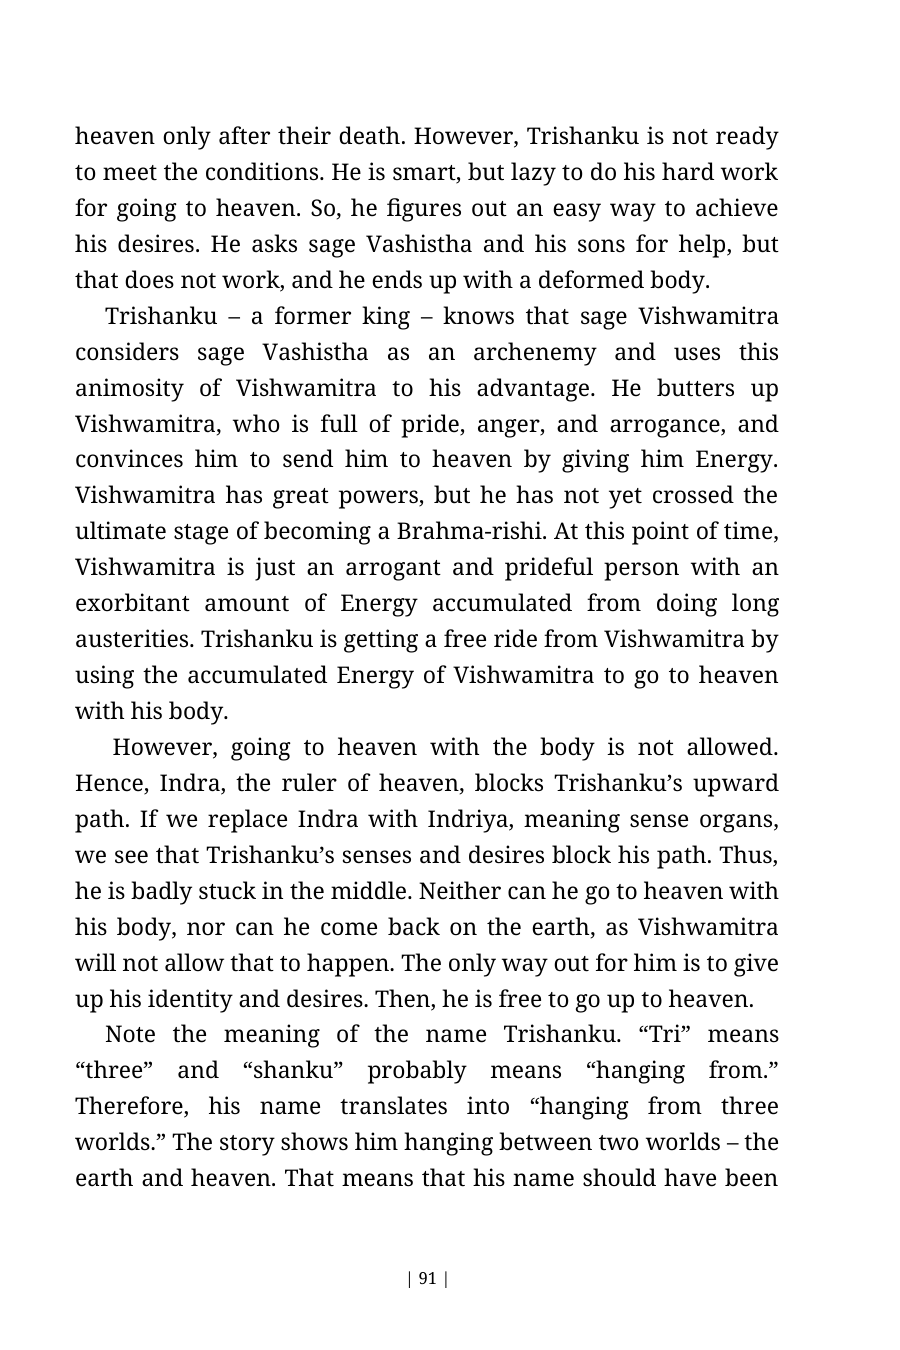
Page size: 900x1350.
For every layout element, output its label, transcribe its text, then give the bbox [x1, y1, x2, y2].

text However, going to heaven with the body is not allowed. Hence, Indra, the ruler of heaven, blocks Trishanku’s upward path. If we replace Indra with Indriya, meaning sense organs, we see that Trishanku’s senses and desires block his path. Thus, he is badly stuck in the middle. Neither can he go to heaven with his body, nor can he come back on the earth, as Vishwamitra will not allow that to happen. The only way out for him is to give up his identity and desires. Then, he is free to go up to heaven. [75, 731, 780, 1014]
text Trishanku – a former king – knows that sage Vishwamitra considers sage Vashistha as an archenemy and uses this animosity of Vishwamitra to his advantage. He butters up Vishwamitra, who is full of pride, anger, and arrogance, and convinces him to send him to heaven by giving him Energy. Vishwamitra has great powers, but he has not yet crossed the ultimate stage of becoming a Brahma-rishi. At this point of time, Vishwamitra is just an arrogant and prideful person with an exorbitant amount of Energy accumulated from doing long austerities. Trishanku is getting a free ride from Vishwamitra by using the accumulated Energy of Vishwamitra to go to heaven with his body. [75, 300, 780, 726]
